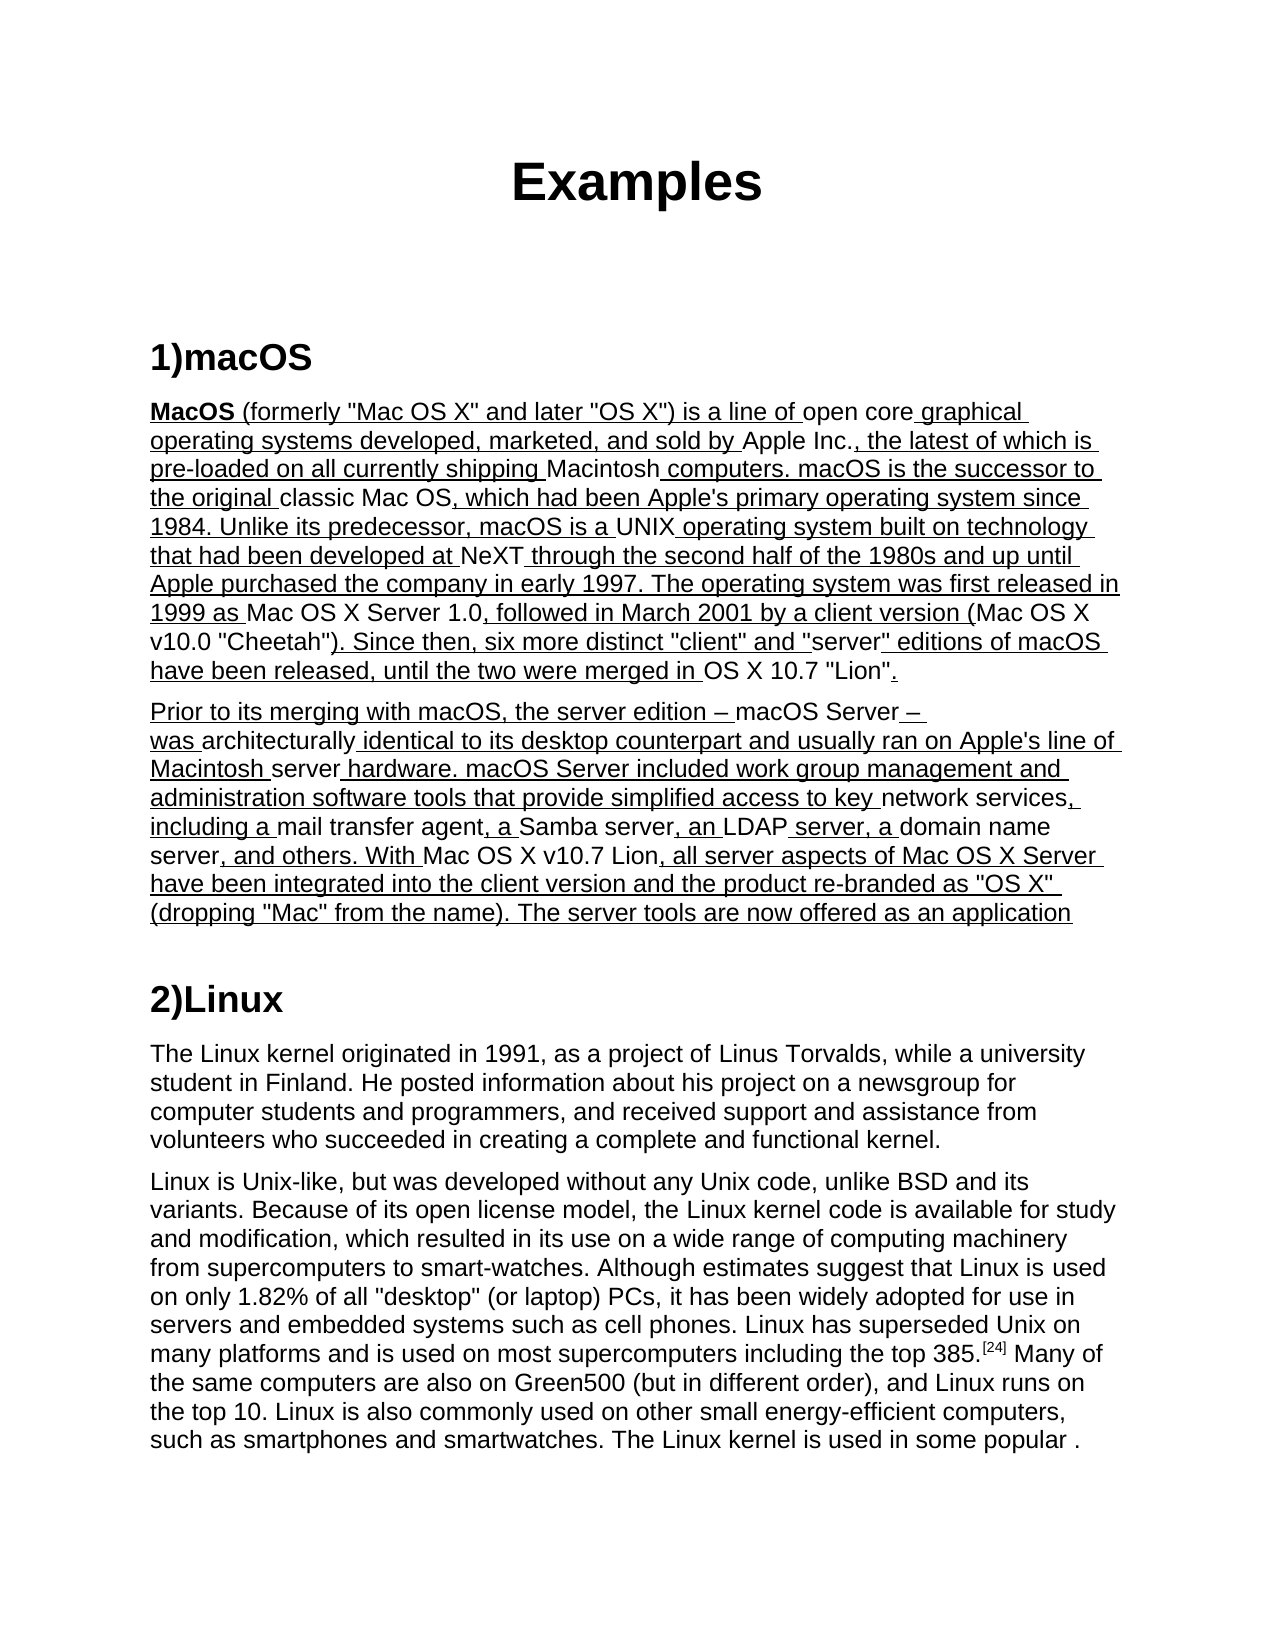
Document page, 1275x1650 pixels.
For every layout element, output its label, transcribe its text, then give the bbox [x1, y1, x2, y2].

text MacOS (formerly "Mac OS X" and later "OS X") is a line of open core graphical operating systems developed, marketed, and sold by Apple Inc., the latest of which is pre-loaded on all currently shipping Macintosh computers. macOS is the successor to the original classic Mac OS, which had been Apple's primary operating system since 1984. Unlike its predecessor, macOS is a UNIX operating system built on technology that had been developed at NeXT through the second half of the 1980s and up until Apple purchased the company in early 1997. The operating system was first released in 1999 as Mac OS X Server 1.0, followed in March 2001 by a client version (Mac OS X v10.0 "Cheetah"). Since then, six more distinct "client" and "server" editions of macOS have been released, until the two were merged in OS X 10.7 "Lion". [150, 397, 1125, 684]
subtitle 2)Linux [150, 977, 1125, 1020]
text Examples [150, 150, 1125, 212]
text Prior to its merging with macOS, the server edition – macOS Server – was architecturally identical to its desktop counterpart and usually ran on Apple's line of Macintosh server hardware. macOS Server included work group management and administration software tools that provide simplified access to key network services, including a mail transfer agent, a Samba server, an LDAP server, a domain name server, and others. With Mac OS X v10.7 Lion, all server aspects of Mac OS X Server have been integrated into the client version and the product re-branded as "OS X" (dropping "Mac" from the name). The server tools are now offered as an application [150, 697, 1125, 927]
text The Linux kernel originated in 1991, as a project of Linus Torvalds, while a university student in Finland. He posted information about his project on a newsgroup for computer students and programmers, and received support and assistance from volunteers who succeeded in creating a complete and functional kernel. [150, 1039, 1125, 1154]
subtitle 1)macOS [150, 335, 1125, 378]
text Linux is Unix-like, but was developed without any Unix code, unlike BSD and its variants. Because of its open license model, the Linux kernel code is available for study and modification, which resulted in its use on a wide range of computing machinery from supercomputers to smart-watches. Although estimates suggest that Linux is used on only 1.82% of all "desktop" (or laptop) PCs, it has been widely adopted for use in servers and embedded systems such as cell phones. Linux has superseded Unix on many platforms and is used on most supercomputers including the top 385.[24] Many of the same computers are also on Green500 (but in different order), and Linux runs on the top 10. Linux is also commonly used on other small energy-efficient computers, such as smartphones and smartwatches. The Linux kernel is used in some popular . [150, 1167, 1125, 1454]
